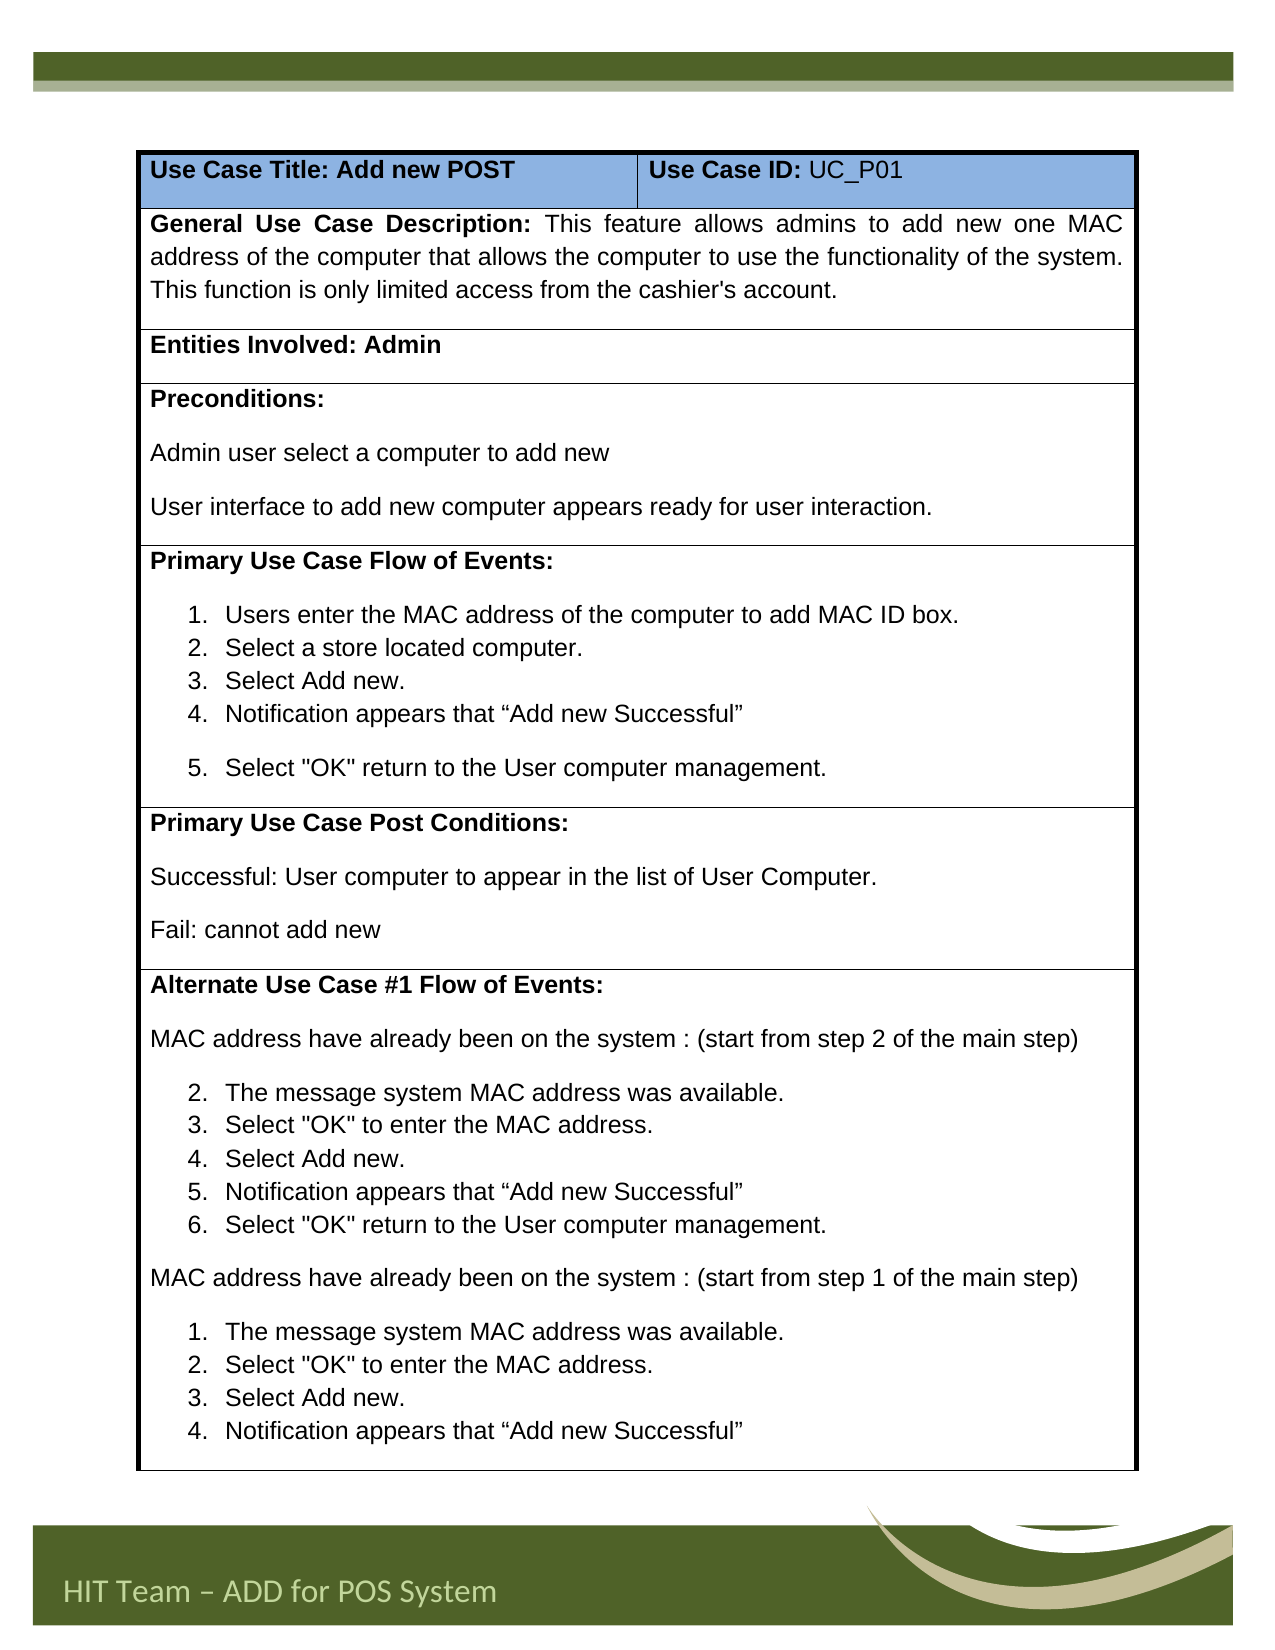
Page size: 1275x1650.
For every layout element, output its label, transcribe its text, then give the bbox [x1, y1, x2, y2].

table_cell Primary Use Case Post Conditions: Successful: User computer to appear in the list of User Computer. Fail: cannot add new [141, 808, 1134, 969]
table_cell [141, 970, 1134, 1470]
table_header Use Case Title: Add new POST [141, 155, 637, 208]
table_header Use Case ID: UC_P01 [638, 155, 1134, 208]
table_cell Primary Use Case Flow of Events: Users enter the MAC address of the computer to add MAC ID box. Select a store located computer. Select Add new. Notification appears that “Add new Successful” Select "OK" return to the User computer management. [141, 546, 1134, 807]
table_cell Preconditions: Admin user select a computer to add new User interface to add new computer appears ready for user interaction. [141, 384, 1134, 545]
table_cell Entities Involved: Admin [141, 330, 1134, 383]
table_cell General Use Case Description: This feature allows admins to add new one MAC address of the computer that allows the computer to use the functionality of the system. This function is only limited access from the cashier's account. [141, 209, 1134, 329]
